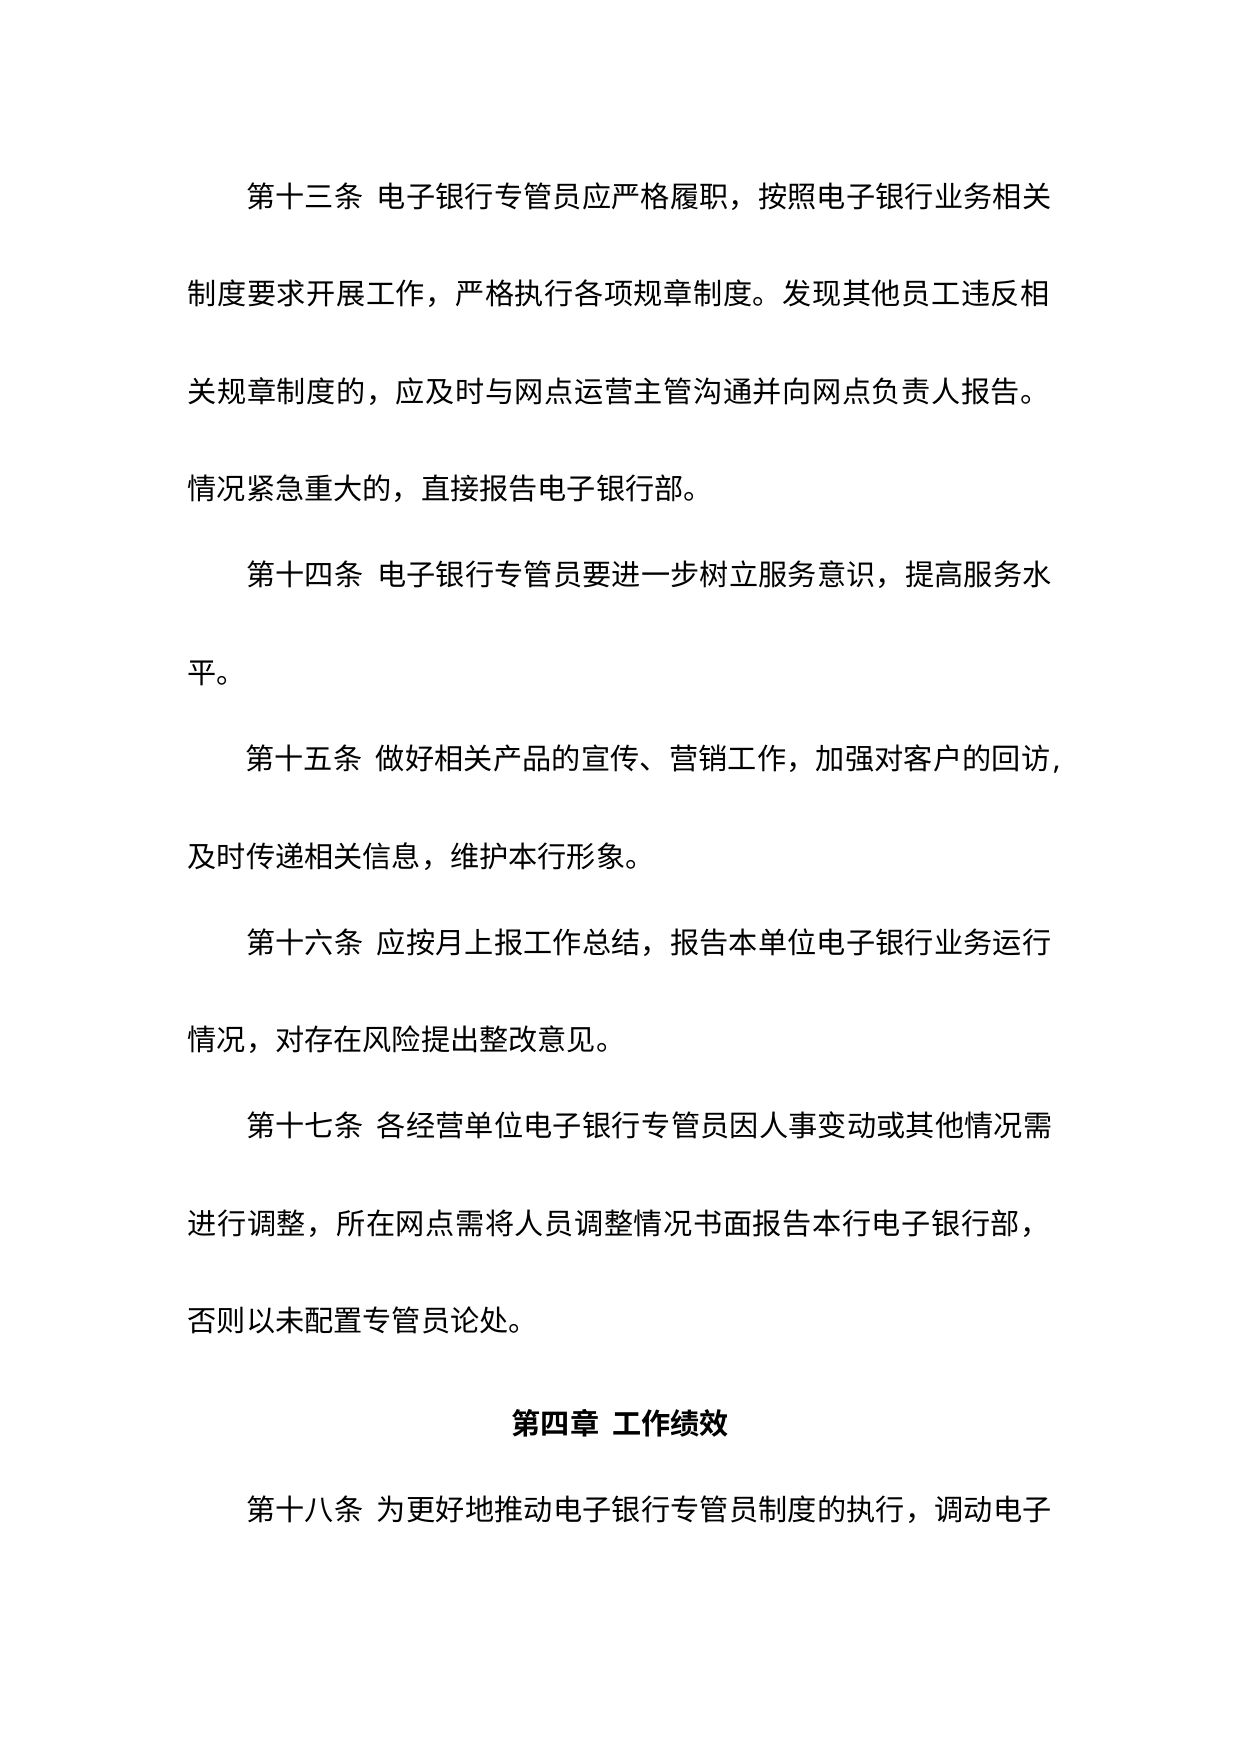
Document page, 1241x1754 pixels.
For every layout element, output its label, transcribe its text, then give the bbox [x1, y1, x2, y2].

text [187, 1475, 1053, 1540]
text 第十四条 电子银行专管员要进一步树立服务意识，提高服务水平。 [187, 541, 1053, 703]
text 第四章 工作绩效 [187, 1389, 1053, 1454]
text 第十七条 各经营单位电子银行专管员因人事变动或其他情况需进行调整，所在网点需将人员调整情况书面报告本行电子银行部，否则以未配置专管员论处。 [187, 1092, 1053, 1352]
text 第十五条 做好相关产品的宣传、营销工作，加强对客户的回访,及时传递相关信息，维护本行形象。 [187, 724, 1053, 887]
text 第十六条 应按月上报工作总结，报告本单位电子银行业务运行情况，对存在风险提出整改意见。 [187, 908, 1053, 1070]
text 第十三条 电子银行专管员应严格履职，按照电子银行业务相关制度要求开展工作，严格执行各项规章制度。发现其他员工违反相关规章制度的，应及时与网点运营主管沟通并向网点负责人报告。情况紧急重大的，直接报告电子银行部。 [187, 162, 1053, 519]
